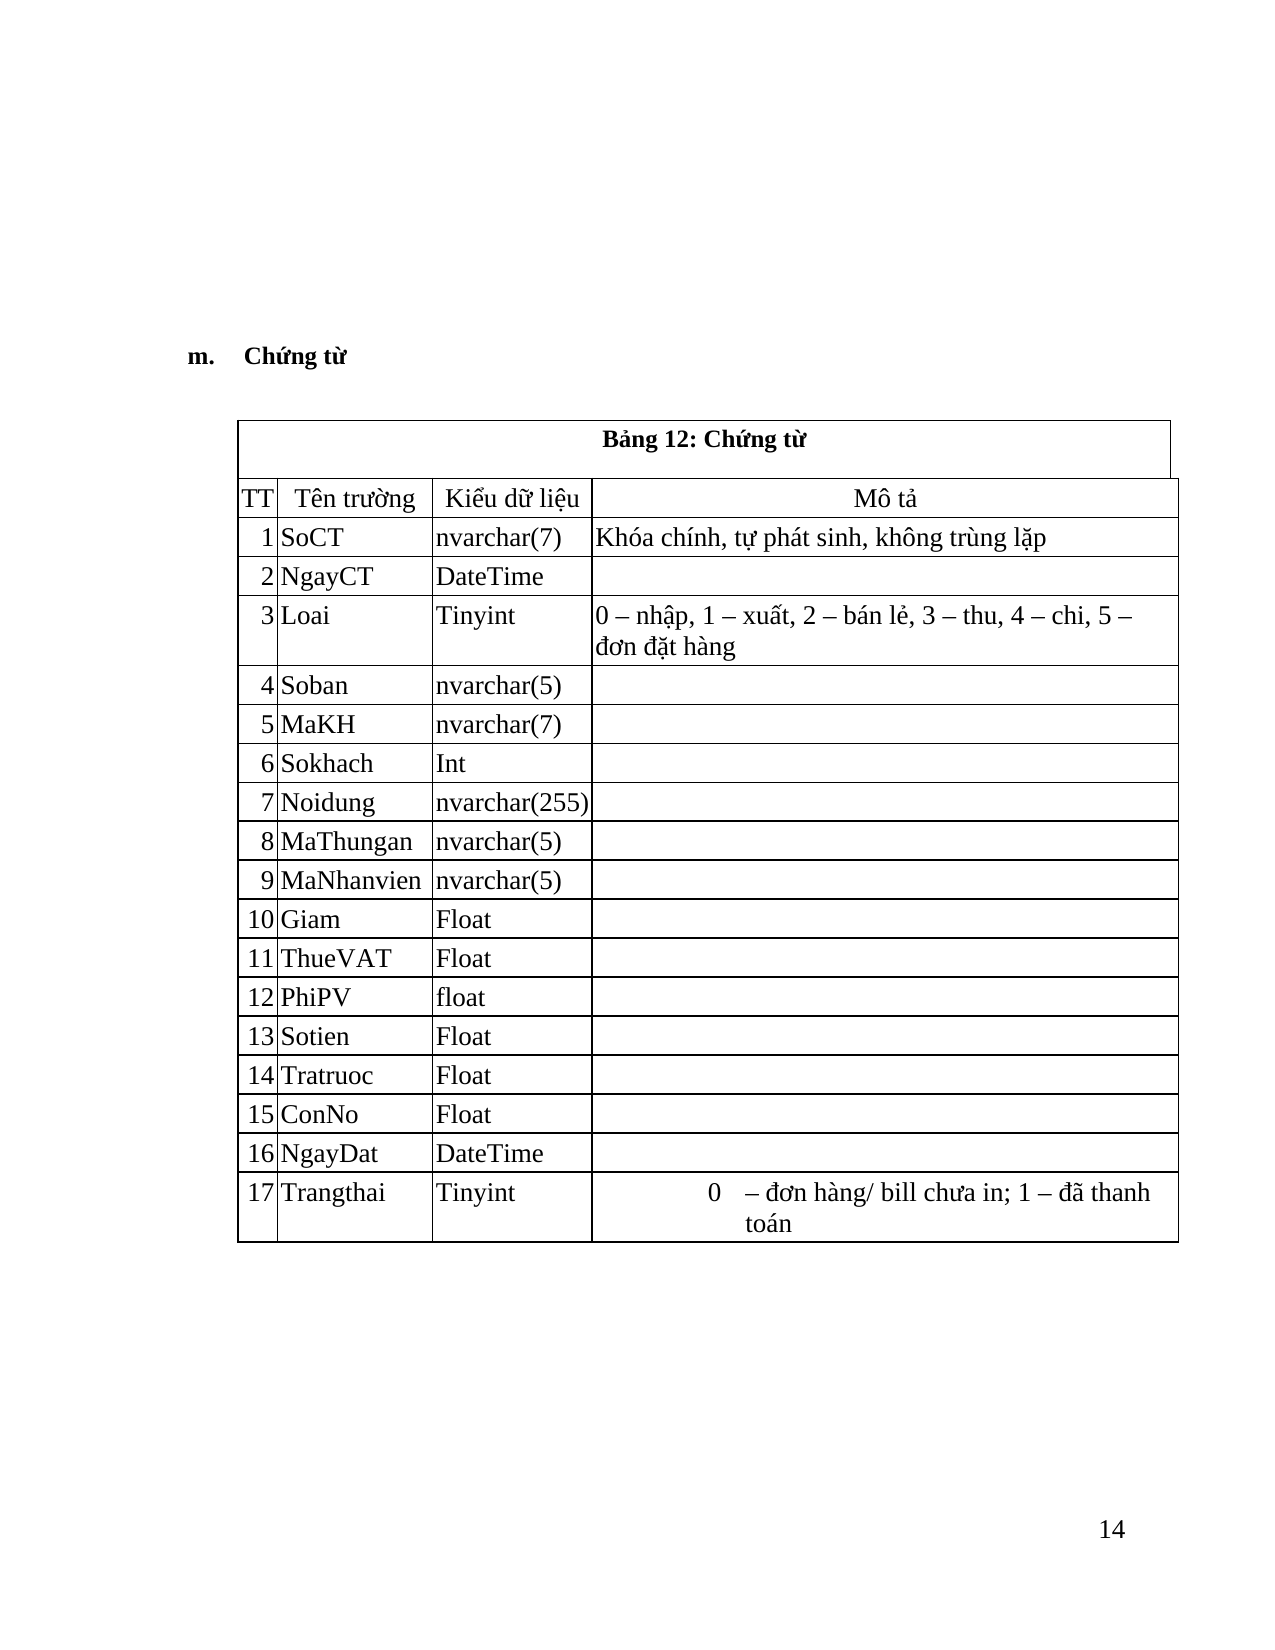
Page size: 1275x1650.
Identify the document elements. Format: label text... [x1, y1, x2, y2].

table_cell Float [433, 900, 591, 937]
table_cell 4 [239, 666, 277, 703]
table_cell [593, 939, 1178, 976]
table_cell [593, 1017, 1178, 1054]
table_cell 12 [239, 978, 277, 1015]
table_cell 15 [239, 1095, 277, 1132]
table_cell Trangthai [278, 1173, 432, 1241]
table_cell ConNo [278, 1095, 432, 1132]
table_cell Tratruoc [278, 1056, 432, 1093]
table_cell TT [239, 479, 277, 517]
table_cell Sokhach [278, 744, 432, 781]
table_cell 5 [239, 705, 277, 742]
table_cell nvarchar(7) [433, 518, 591, 556]
table_cell Tinyint [433, 596, 591, 664]
table_cell 3 [239, 596, 277, 664]
table_cell MaKH [278, 705, 432, 742]
table_cell nvarchar(5) [433, 666, 591, 703]
table_cell DateTime [433, 1134, 591, 1171]
table_cell – đơn hàng/ bill chưa in; 1 – đã thanh toán [593, 1173, 1178, 1241]
table_cell NgayCT [278, 557, 432, 594]
table_cell nvarchar(5) [433, 822, 591, 859]
table_cell 7 [239, 783, 277, 820]
table_cell 2 [239, 557, 277, 594]
table_cell PhiPV [278, 978, 432, 1015]
table_cell [593, 557, 1178, 594]
table_cell 14 [239, 1056, 277, 1093]
table_cell [593, 705, 1178, 742]
table_cell 11 [239, 939, 277, 976]
table_cell 16 [239, 1134, 277, 1171]
table_cell Noidung [278, 783, 432, 820]
table_cell nvarchar(7) [433, 705, 591, 742]
table_cell nvarchar(5) [433, 861, 591, 898]
list Chứng từ [187, 341, 1125, 369]
table_cell DateTime [433, 557, 591, 594]
table_cell [593, 978, 1178, 1015]
table_cell Tên trường [278, 479, 432, 517]
table_cell 9 [239, 861, 277, 898]
table_header Bảng 12: Chứng từ [239, 421, 1170, 478]
table_cell Float [433, 939, 591, 976]
table_cell 1 [239, 518, 277, 556]
table_cell [593, 783, 1178, 820]
table_cell Kiểu dữ liệu [433, 479, 591, 517]
table_cell Mô tả [593, 479, 1178, 517]
table_cell Float [433, 1056, 591, 1093]
table_cell float [433, 978, 591, 1015]
table_cell Float [433, 1017, 591, 1054]
table_cell MaThungan [278, 822, 432, 859]
table_cell SoCT [278, 518, 432, 556]
table_cell Int [433, 744, 591, 781]
table_cell MaNhanvien [278, 861, 432, 898]
table_cell NgayDat [278, 1134, 432, 1171]
table_cell [593, 1056, 1178, 1093]
table_cell nvarchar(255) [433, 783, 591, 820]
table_cell ThueVAT [278, 939, 432, 976]
table_cell [593, 822, 1178, 859]
table_cell 13 [239, 1017, 277, 1054]
table_cell Sotien [278, 1017, 432, 1054]
table_cell Giam [278, 900, 432, 937]
table_cell Tinyint [433, 1173, 591, 1241]
table_cell Khóa chính, tự phát sinh, không trùng lặp [593, 518, 1178, 556]
table_cell [593, 900, 1178, 937]
table_cell [593, 744, 1178, 781]
table_cell Soban [278, 666, 432, 703]
table_cell 6 [239, 744, 277, 781]
table_cell Float [433, 1095, 591, 1132]
table_cell 17 [239, 1173, 277, 1241]
table_cell [593, 1134, 1178, 1171]
table_cell 0 – nhập, 1 – xuất, 2 – bán lẻ, 3 – thu, 4 – chi, 5 – đơn đặt hàng [593, 596, 1178, 664]
table_cell [593, 1095, 1178, 1132]
table_cell 10 [239, 900, 277, 937]
table_cell 8 [239, 822, 277, 859]
table_cell [593, 861, 1178, 898]
table_cell [593, 666, 1178, 703]
table_cell Loai [278, 596, 432, 664]
